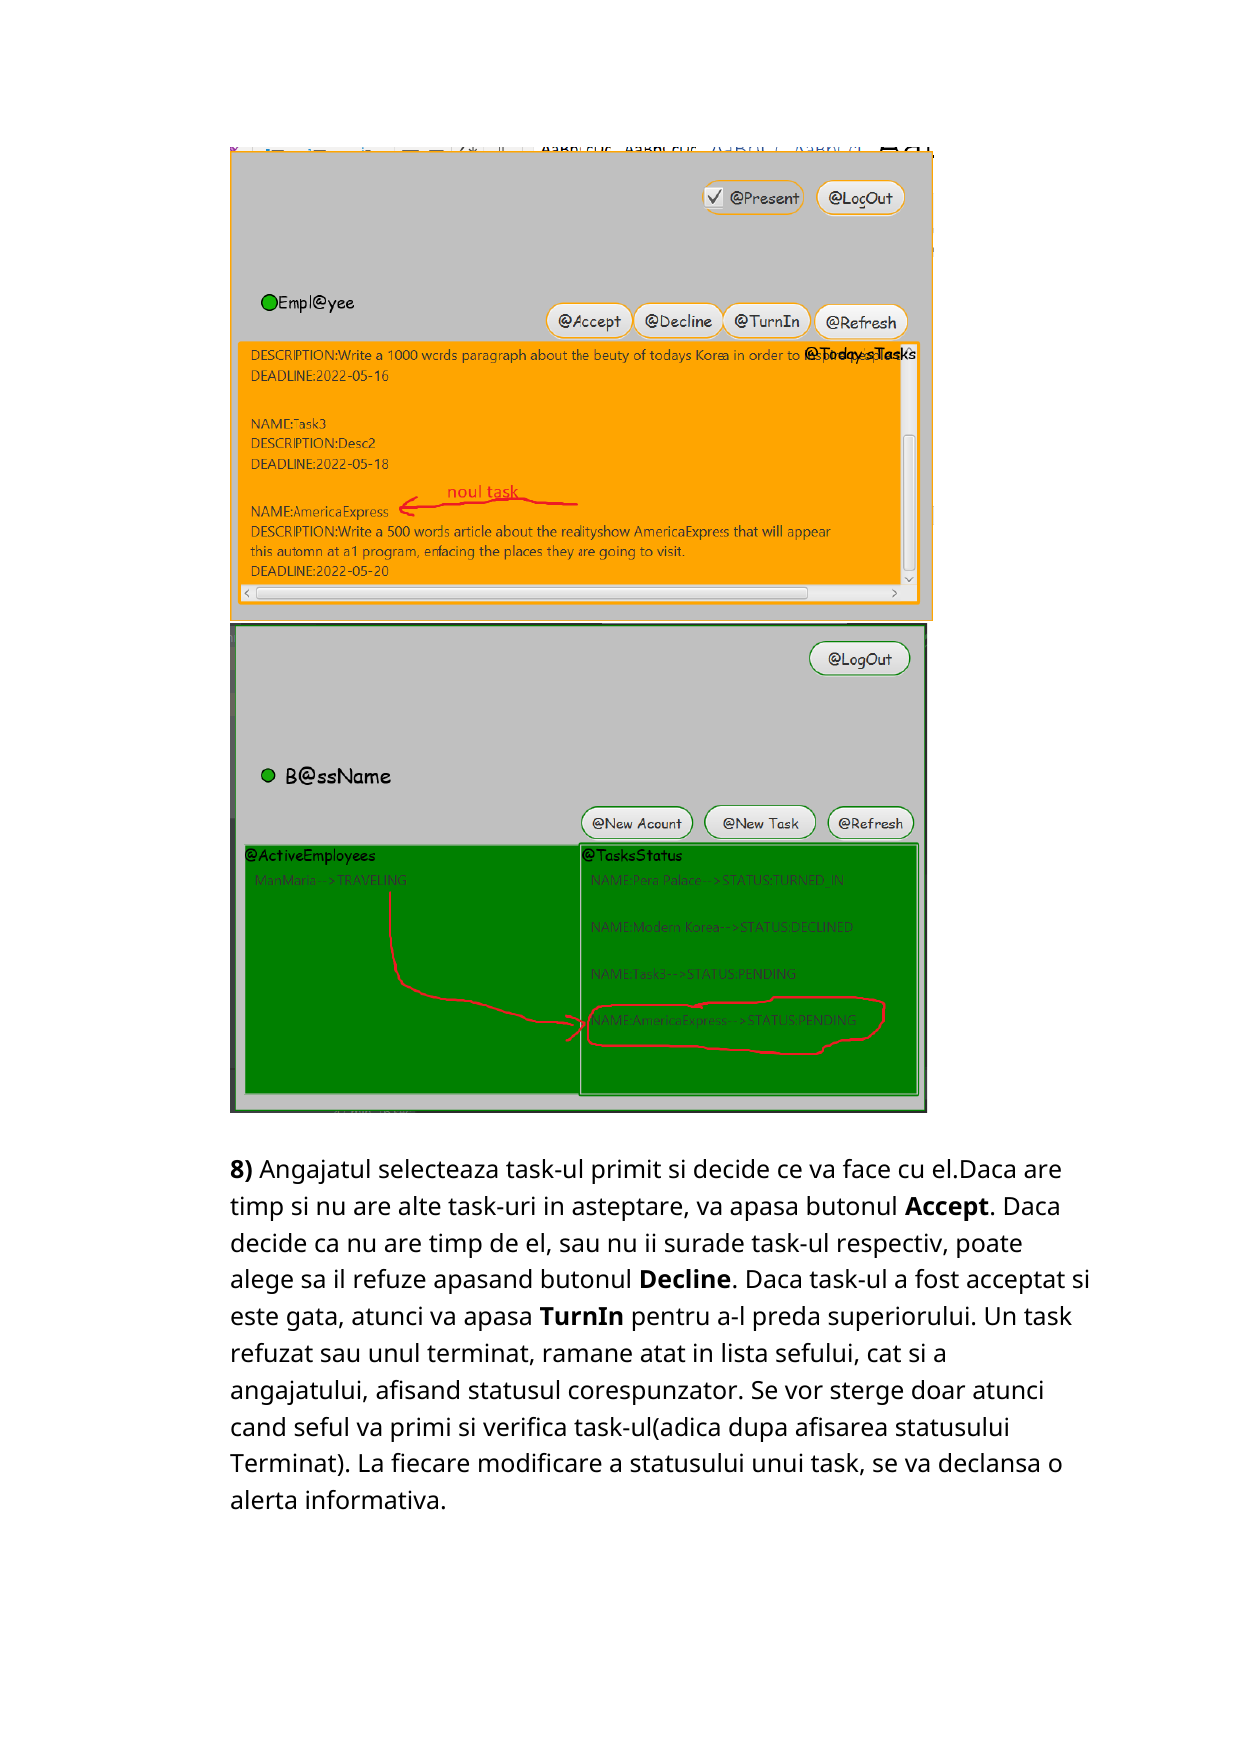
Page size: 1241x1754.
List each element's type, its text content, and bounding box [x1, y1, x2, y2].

picture [230, 147, 934, 621]
picture [230, 623, 928, 1113]
list 8) Angajatul selecteaza task-ul primit si decide ce va face cu el.Daca are timp si nu are alte task-uri in asteptare, va apasa butonul Accept. Daca decide ca nu are timp de el, sau nu ii surade task-ul respectiv, poate alege sa il refuze apasand butonul Decline. Daca task-ul a fost acceptat si este gata, atunci va apasa TurnIn pentru a-l preda superiorului. Un task refuzat sau unul terminat, ramane atat in lista sefului, cat si a angajatului, afisand statusul corespunzator. Se vor sterge doar atunci cand seful va primi si verifica task-ul(adica dupa afisarea statusului Terminat). La fiecare modificare a statusului unui task, se va declansa o alerta informativa. [230, 1152, 1093, 1517]
